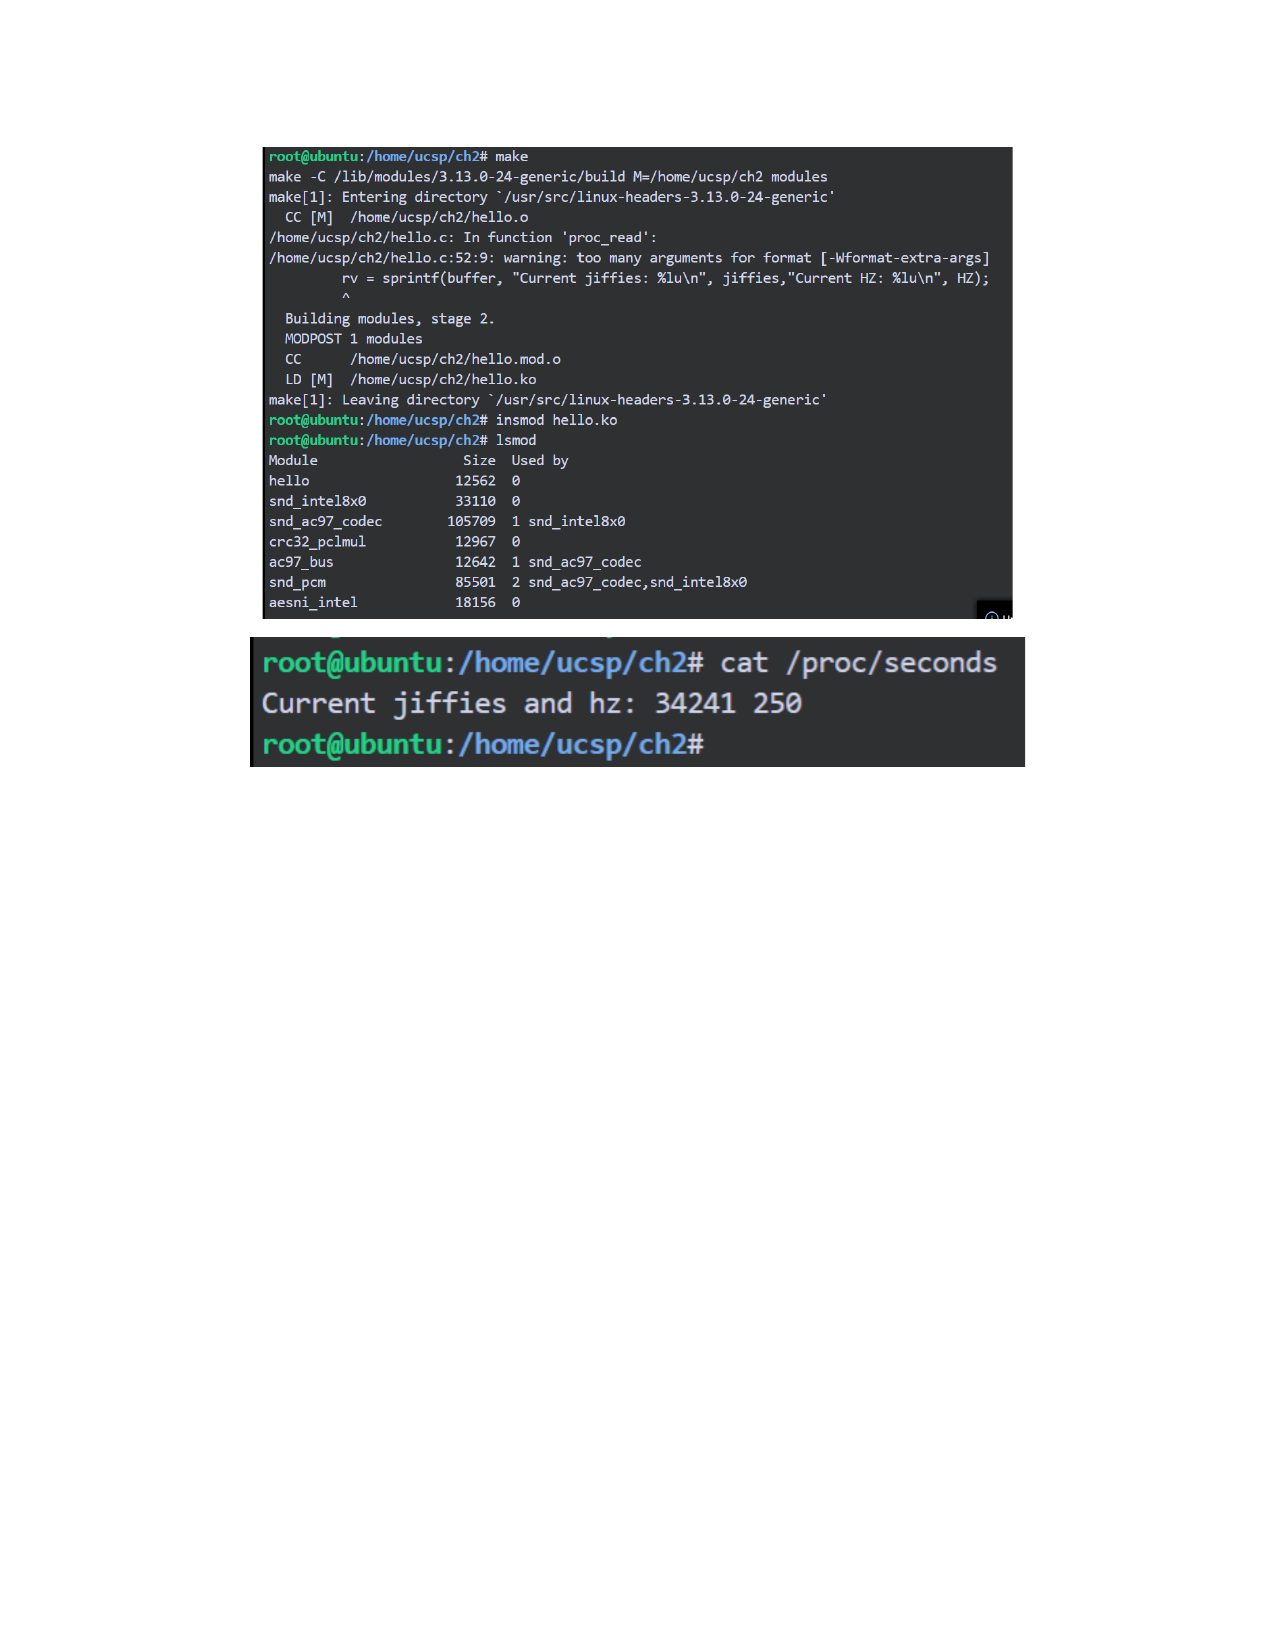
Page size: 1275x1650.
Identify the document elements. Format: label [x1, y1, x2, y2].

picture [250, 637, 1026, 767]
picture [262, 147, 1013, 619]
